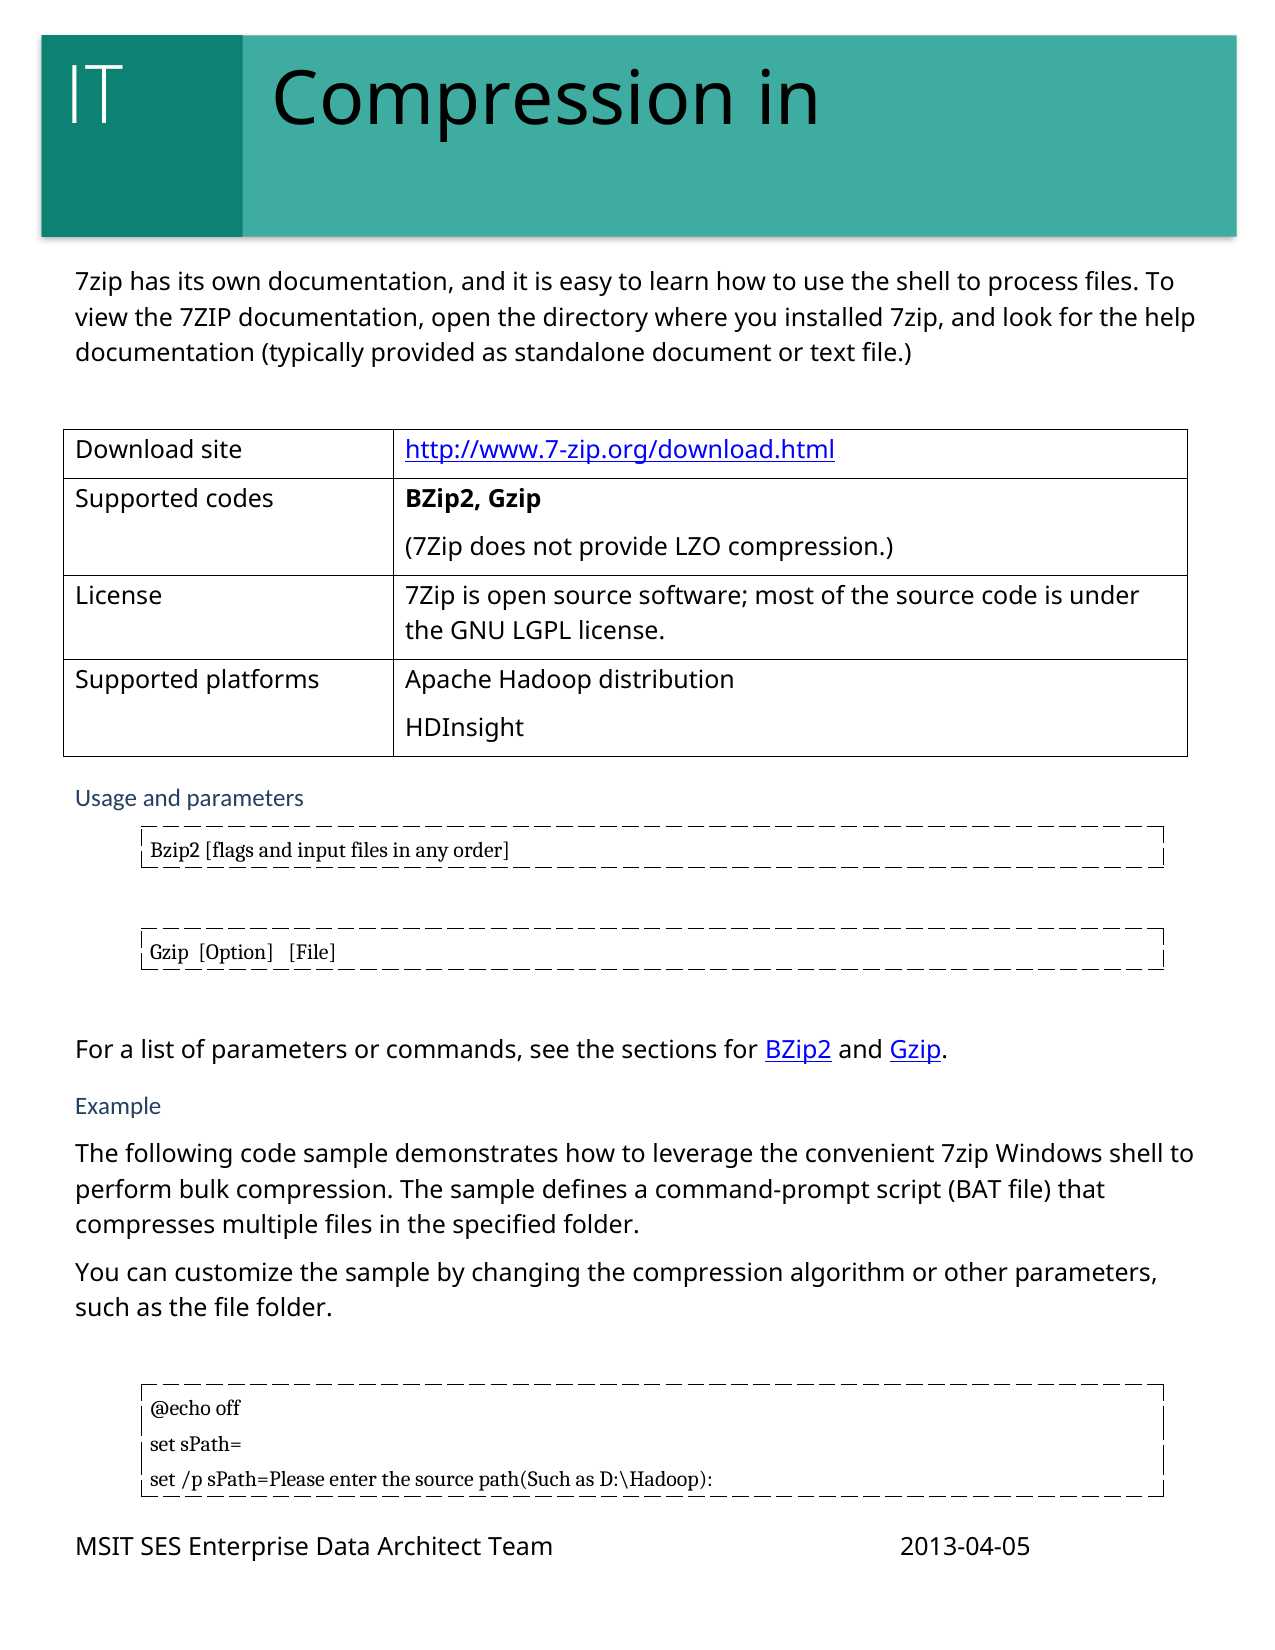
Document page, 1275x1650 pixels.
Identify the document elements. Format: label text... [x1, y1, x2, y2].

table_header Download site [64, 430, 393, 478]
table_cell 7Zip is open source software; most of the source code is under the GNU LGPL license. [394, 576, 1187, 659]
text You can customize the sample by changing the compression algorithm or other parameters, such as the file folder. [75, 1253, 1200, 1324]
picture [41, 35, 243, 237]
table_cell Supported platforms [64, 660, 393, 756]
table_cell Supported codes [64, 479, 393, 575]
text set sPath= [141, 1420, 1164, 1455]
text 7zip has its own documentation, and it is easy to learn how to use the shell to process files. To view the 7ZIP documentation, open the directory where you installed 7zip, and look for the help documentation (typically provided as standalone document or text file.) [75, 262, 1200, 369]
text set /p sPath=Please enter the source path(Such as D:\Hadoop): [141, 1455, 1164, 1497]
text @echo off [141, 1384, 1164, 1420]
text The following code sample demonstrates how to leverage the convenient 7zip Windows shell to perform bulk compression. The sample defines a command-prompt script (BAT file) that compresses multiple files in the specified folder. [75, 1134, 1200, 1241]
subtitle Example [75, 1086, 1200, 1122]
table_cell Apache Hadoop distribution HDInsight [394, 660, 1187, 756]
table_header http://www.7-zip.org/download.html [394, 430, 1187, 478]
text Bzip2 [flags and input files in any order] [141, 826, 1164, 868]
table_cell BZip2, Gzip (7Zip does not provide LZO compression.) [394, 479, 1187, 575]
text For a list of parameters or commands, see the sections for BZip2 and Gzip. [75, 1030, 1200, 1066]
table_cell License [64, 576, 393, 659]
text Gzip [Option] [File] [141, 928, 1164, 970]
subtitle Usage and parameters [75, 778, 1200, 813]
